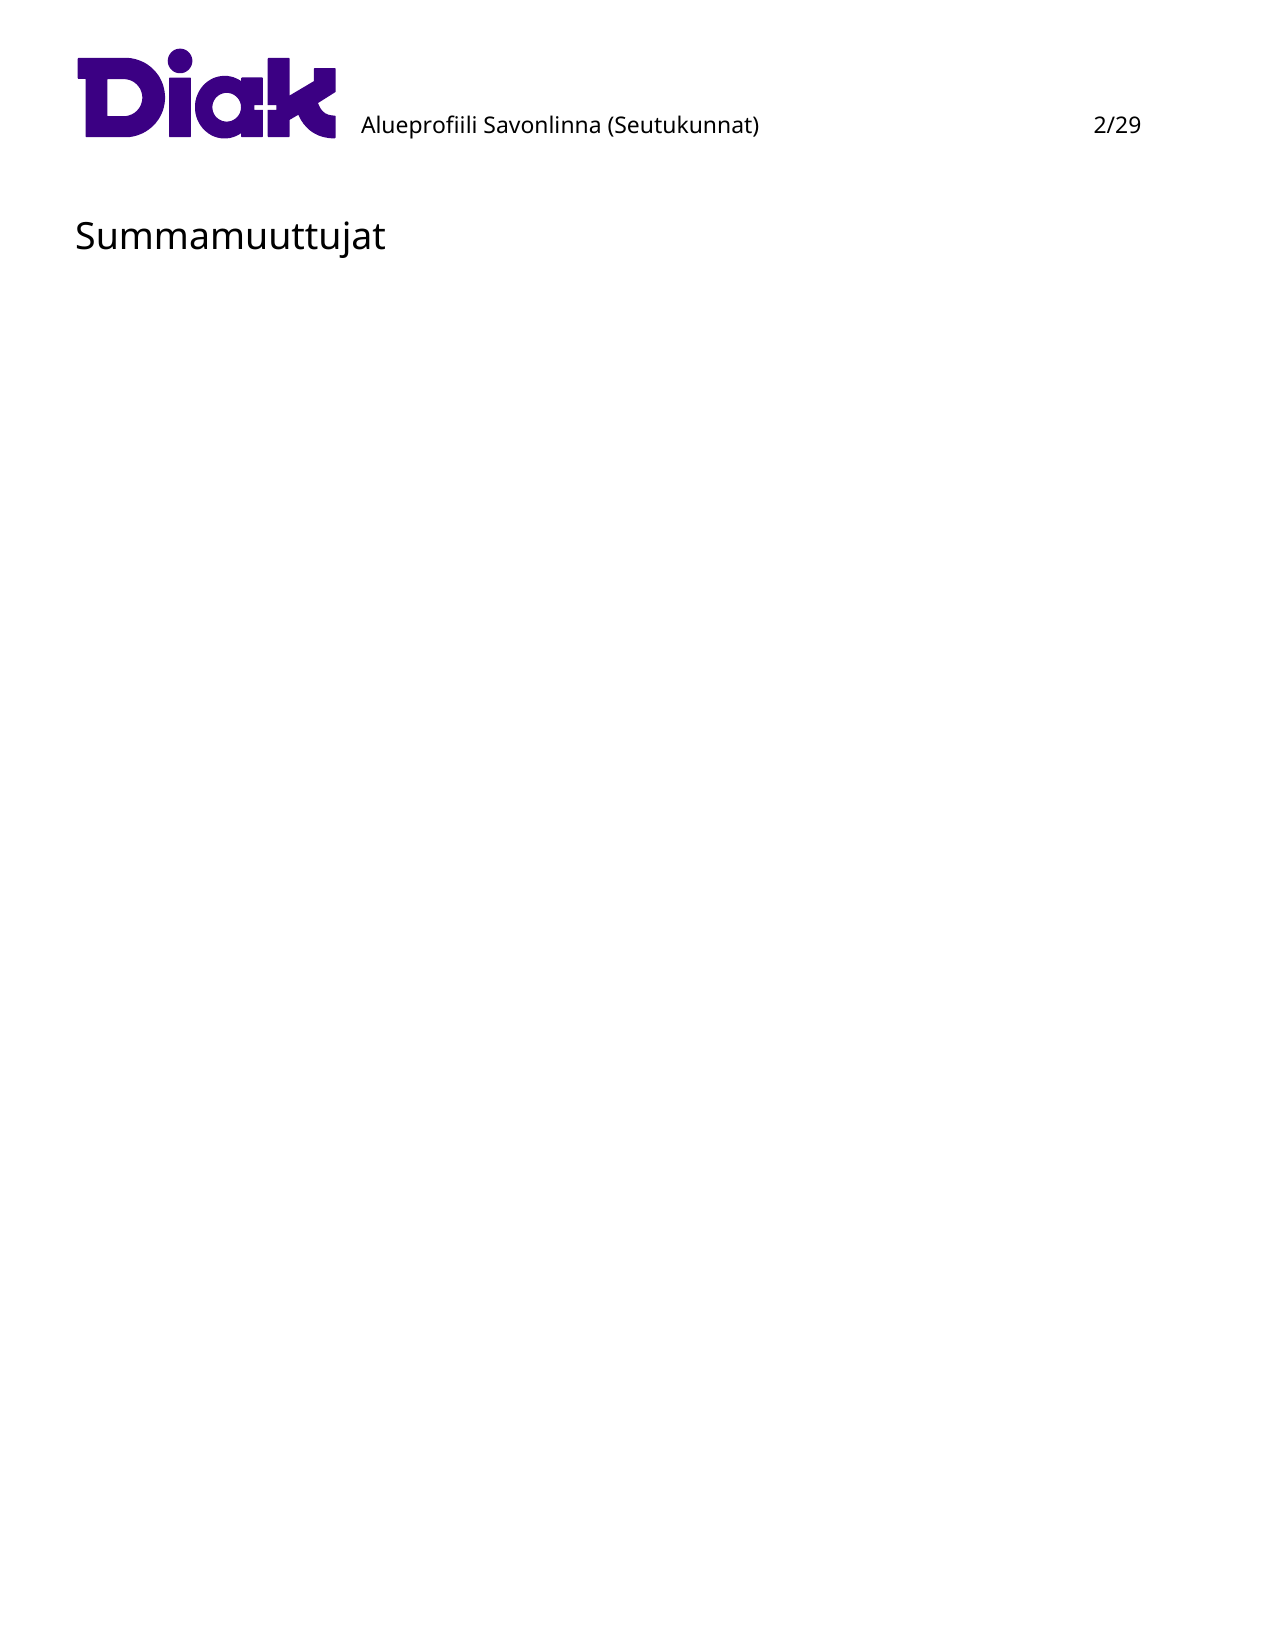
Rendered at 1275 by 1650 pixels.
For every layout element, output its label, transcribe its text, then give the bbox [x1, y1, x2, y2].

subtitle Summamuuttujat [75, 209, 1200, 261]
